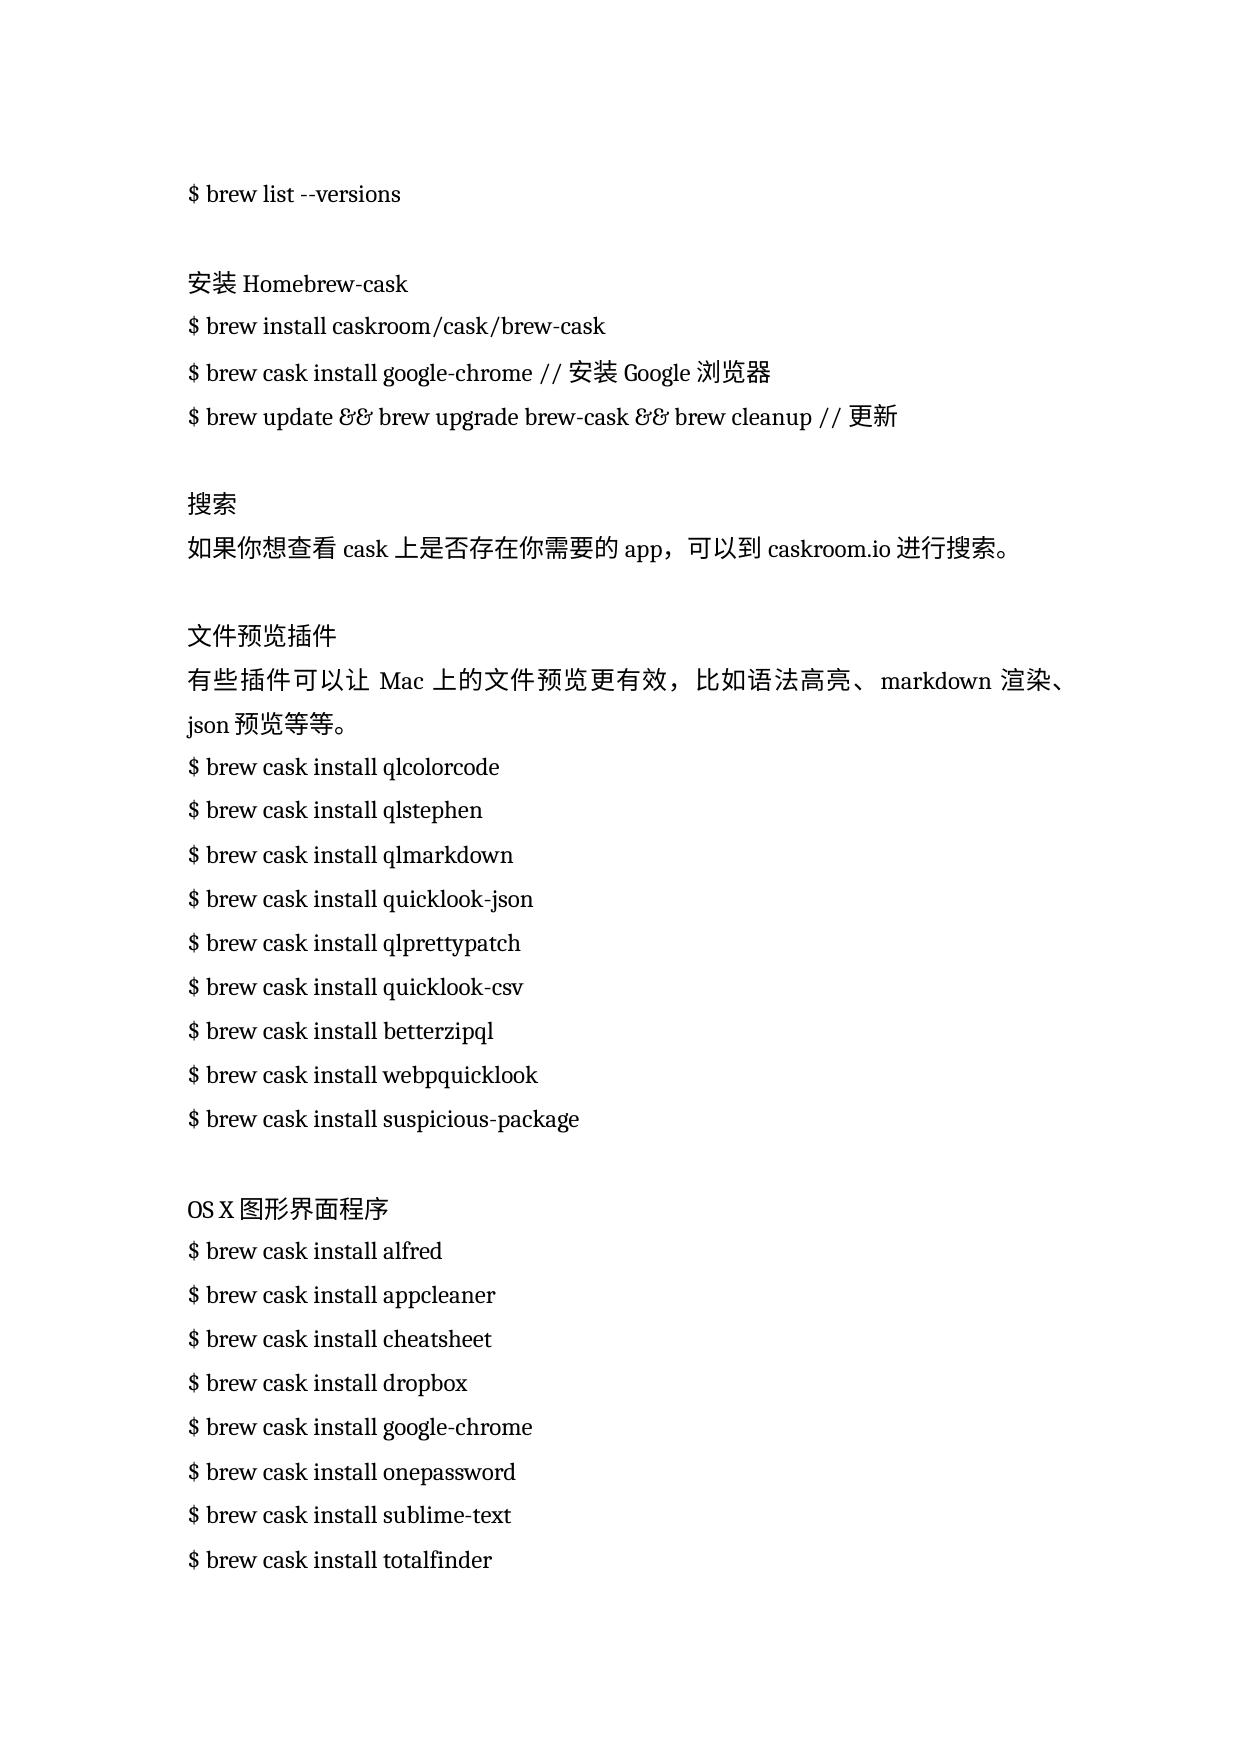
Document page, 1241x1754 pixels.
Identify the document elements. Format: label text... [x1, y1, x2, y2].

text $ brew cask install suspicious-package [187, 1097, 1053, 1141]
text $ brew cask install quicklook-json [187, 877, 1053, 921]
text $ brew cask install qlcolorcode [187, 745, 1053, 789]
text 如果你想查看 cask 上是否存在你需要的 app，可以到 caskroom.io 进行搜索。 [187, 524, 1053, 568]
text 文件预览插件 [187, 613, 1053, 657]
text $ brew cask install alfred [187, 1229, 1053, 1273]
text 搜索 [187, 480, 1053, 524]
text $ brew cask install betterzipql [187, 1009, 1053, 1053]
text $ brew cask install totalfinder [187, 1538, 1053, 1582]
text $ brew cask install sublime-text [187, 1494, 1053, 1538]
text $ brew cask install qlmarkdown [187, 833, 1053, 877]
text $ brew cask install google-chrome [187, 1406, 1053, 1450]
text $ brew install caskroom/cask/brew-cask [187, 304, 1053, 348]
text 有些插件可以让 Mac 上的文件预览更有效，比如语法高亮、markdown 渲染、json预览等等。 [187, 657, 1053, 745]
text $ brew cask install onepassword [187, 1450, 1053, 1494]
text $ brew cask install webpquicklook [187, 1053, 1053, 1097]
text $ brew cask install quicklook-csv [187, 965, 1053, 1009]
text $ brew cask install qlstephen [187, 789, 1053, 833]
text $ brew cask install qlprettypatch [187, 921, 1053, 965]
text $ brew update && brew upgrade brew-cask && brew cleanup // 更新 [187, 392, 1053, 436]
text 安装Homebrew-cask [187, 260, 1053, 304]
text OS X 图形界面程序 [187, 1185, 1053, 1229]
text $ brew cask install appcleaner [187, 1273, 1053, 1318]
text $ brew cask install dropbox [187, 1362, 1053, 1406]
text $ brew cask install cheatsheet [187, 1318, 1053, 1362]
text $ brew cask install google-chrome // 安装 Google 浏览器 [187, 348, 1053, 392]
text $ brew list --versions [187, 172, 1053, 216]
